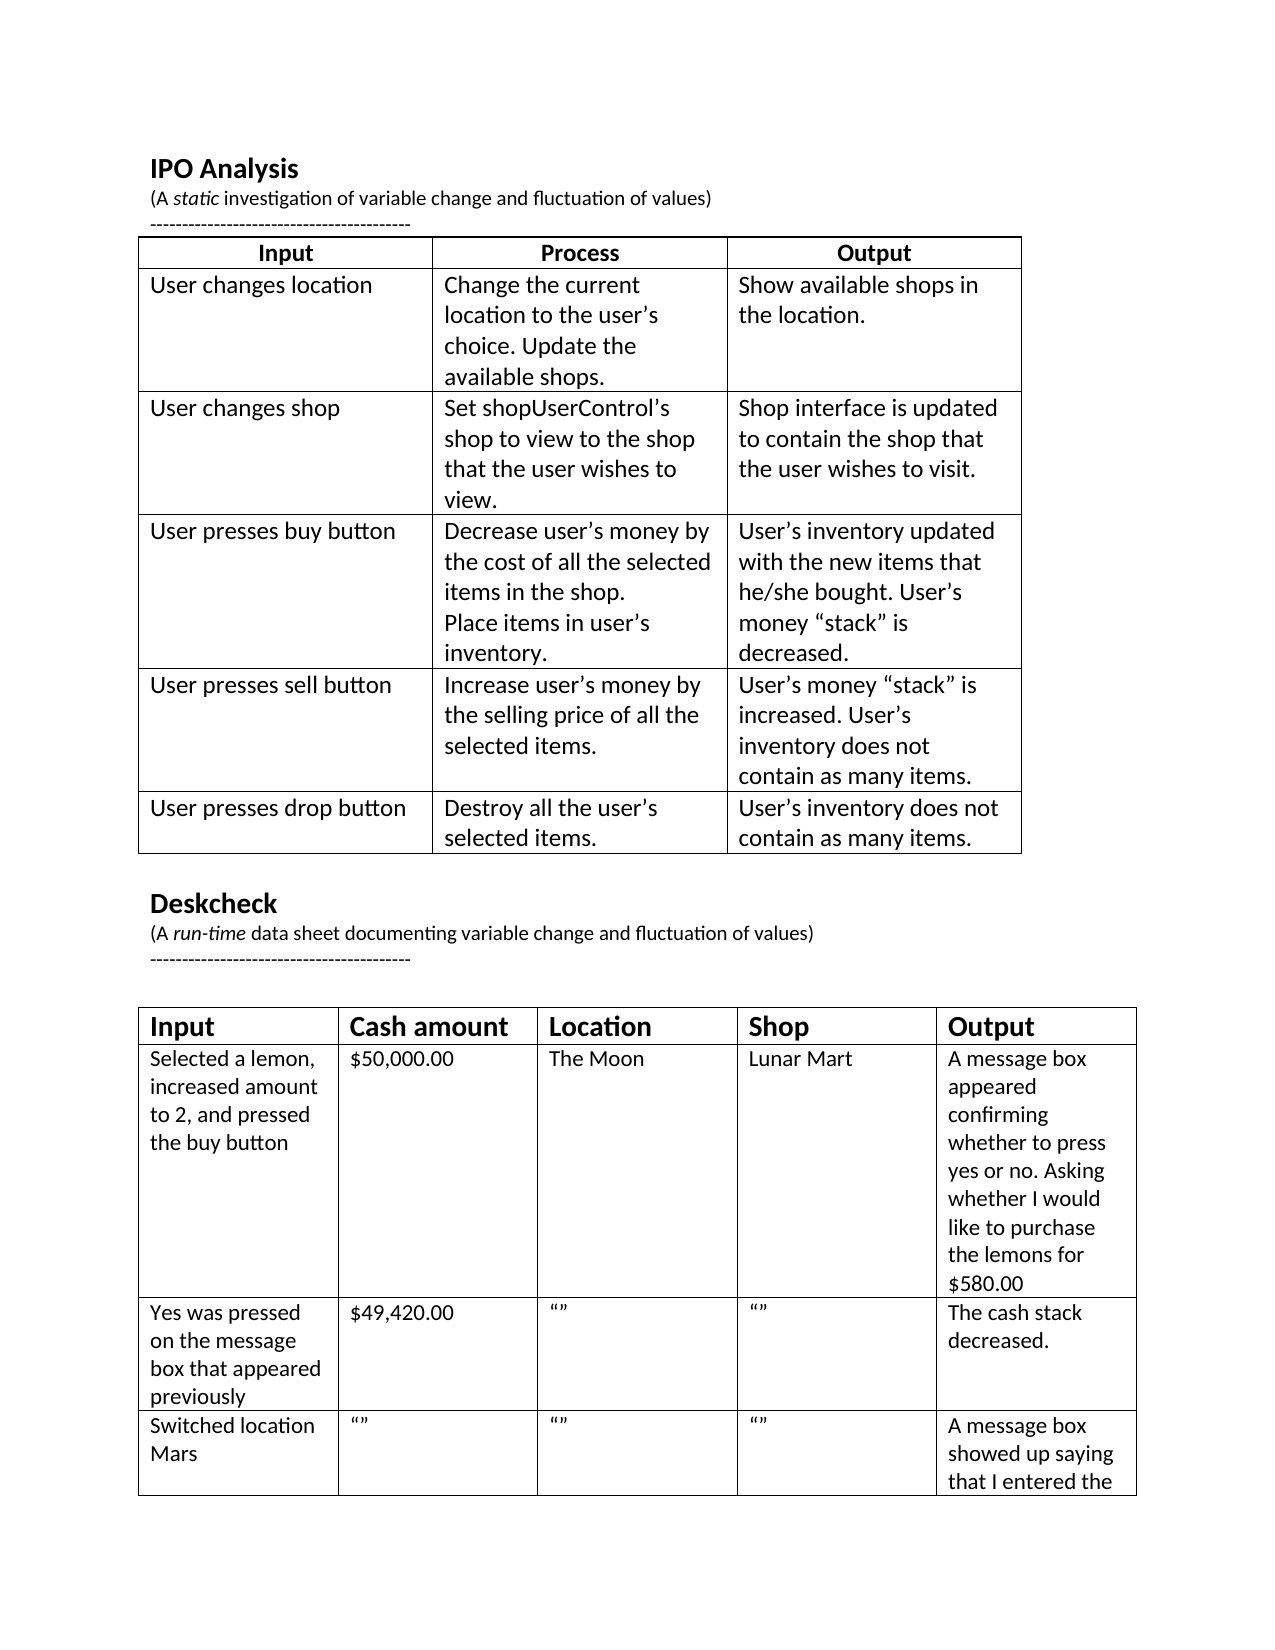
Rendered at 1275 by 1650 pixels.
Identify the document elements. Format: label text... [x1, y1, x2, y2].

table_cell Yes was pressed on the message box that appeared previously [139, 1298, 338, 1410]
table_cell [139, 1411, 338, 1495]
table_cell User presses drop button [139, 792, 432, 853]
table_cell A message box appeared confirming whether to press yes or no. Asking whether I would like to purchase the lemons for $580.00 [937, 1045, 1136, 1297]
table_cell Lunar Mart [738, 1045, 936, 1297]
table_cell User presses buy button [139, 515, 432, 668]
table_cell “” [339, 1411, 537, 1495]
table_cell “” [738, 1298, 936, 1410]
table_cell The cash stack decreased. [937, 1298, 1136, 1410]
table_header Location [538, 1008, 737, 1043]
table_cell $49,420.00 [339, 1298, 537, 1410]
table_cell User changes location [139, 269, 432, 391]
table_cell User presses sell button [139, 669, 432, 791]
text ----------------------------------------- [150, 946, 1125, 971]
table_cell Set shopUserControl’s shop to view to the shop that the user wishes to view. [433, 392, 727, 514]
table_header Process [433, 238, 727, 268]
table_cell Show available shops in the location. [728, 269, 1021, 391]
table_cell “” [538, 1411, 737, 1495]
table_cell Increase user’s money by the selling price of all the selected items. [433, 669, 727, 791]
table_cell User’s inventory updated with the new items that he/she bought. User’s money “stack” is decreased. [728, 515, 1021, 668]
table_cell The Moon [538, 1045, 737, 1297]
table_cell “” [538, 1298, 737, 1410]
table_header Input [139, 1008, 338, 1043]
table_cell User’s inventory does not contain as many items. [728, 792, 1021, 853]
table_cell “” [738, 1411, 936, 1495]
text IPO Analysis (A static investigation of variable change and fluctuation of values) ----------------------------------------- [150, 150, 1125, 236]
table_cell User’s money “stack” is increased. User’s inventory does not contain as many items. [728, 669, 1021, 791]
table_header Cash amount [339, 1008, 537, 1043]
table_header Output [937, 1008, 1136, 1043]
table_cell Shop interface is updated to contain the shop that the user wishes to visit. [728, 392, 1021, 514]
table_header Output [728, 238, 1021, 268]
text Deskcheck (A run-time data sheet documenting variable change and fluctuation of values) [150, 885, 1125, 946]
table_cell $50,000.00 [339, 1045, 537, 1297]
table_cell Destroy all the user’s selected items. [433, 792, 727, 853]
table_cell Selected a lemon, increased amount to 2, and pressed the buy button [139, 1045, 338, 1297]
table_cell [937, 1411, 1136, 1495]
table_header Input [139, 238, 432, 268]
table_cell Decrease user’s money by the cost of all the selected items in the shop. Place items in user’s inventory. [433, 515, 727, 668]
table_cell User changes shop [139, 392, 432, 514]
table_cell Change the current location to the user’s choice. Update the available shops. [433, 269, 727, 391]
table_header Shop [738, 1008, 936, 1043]
